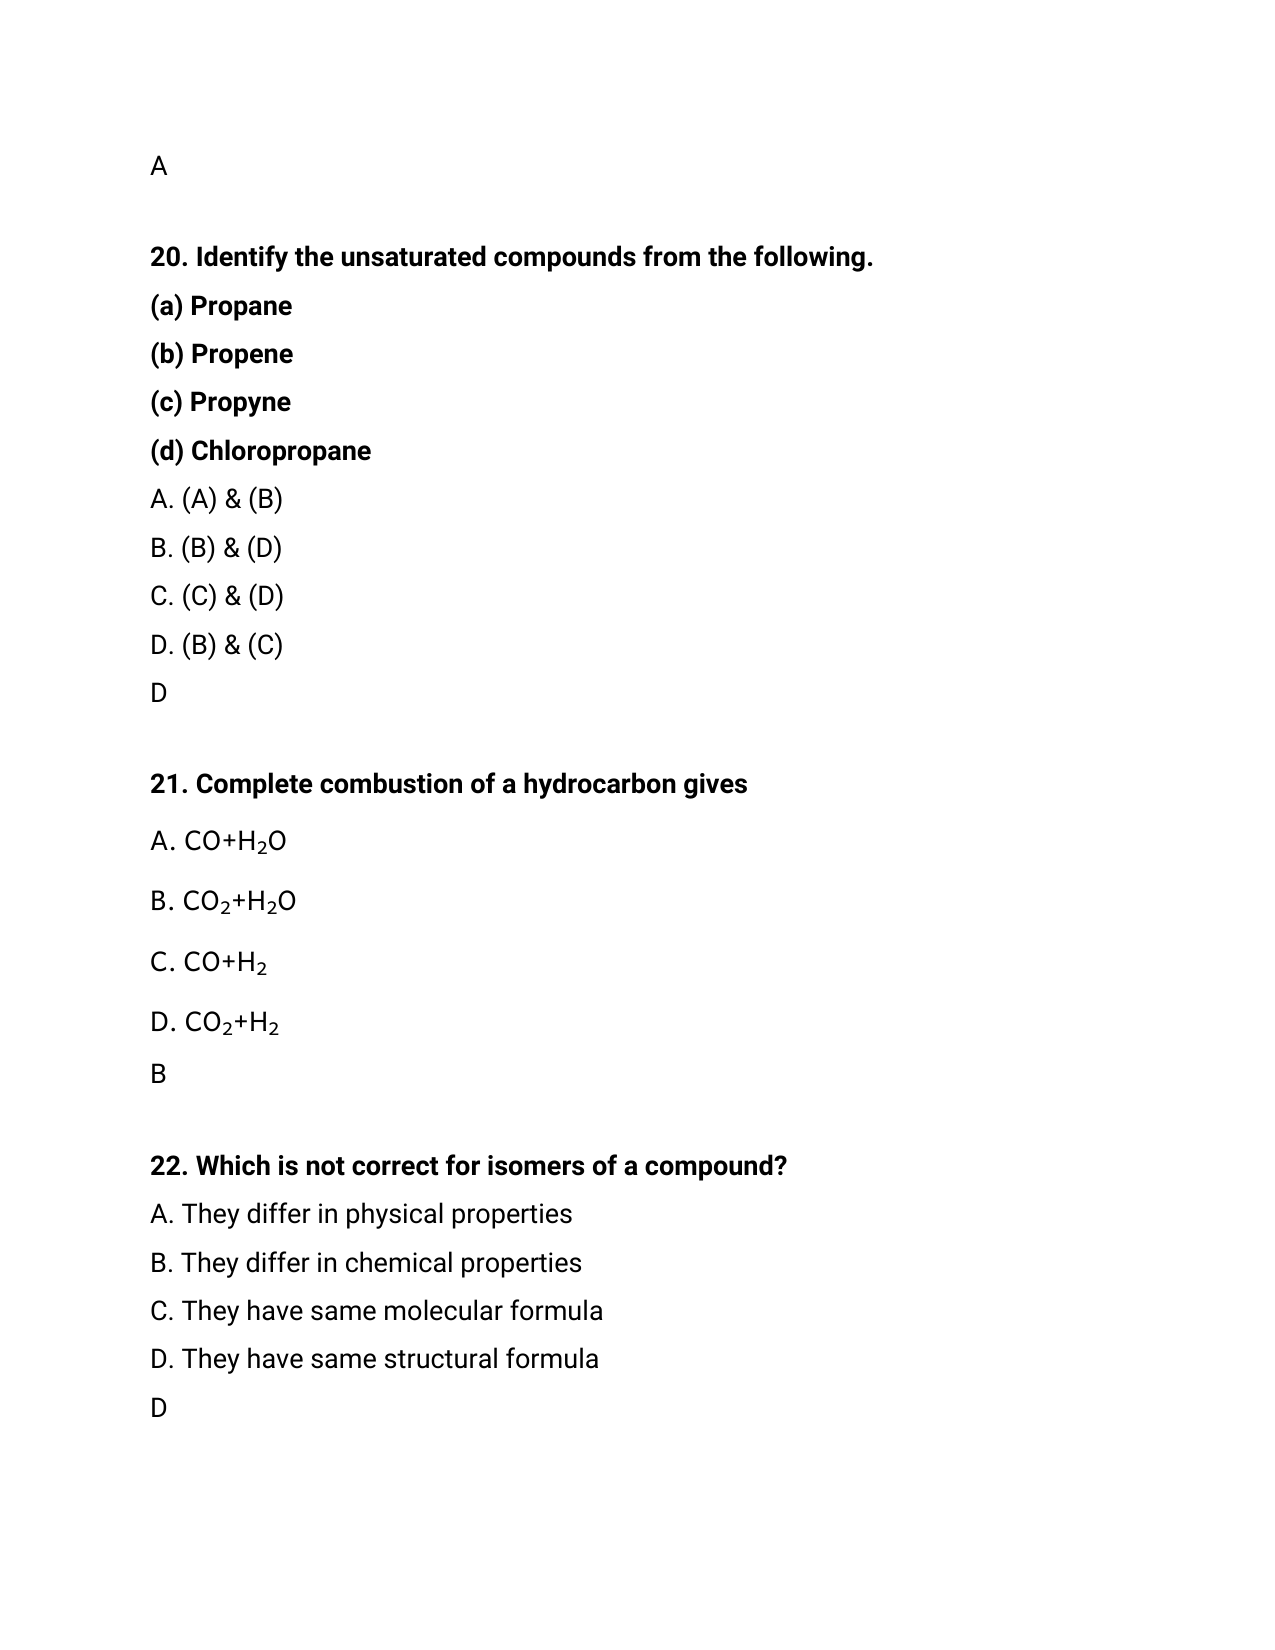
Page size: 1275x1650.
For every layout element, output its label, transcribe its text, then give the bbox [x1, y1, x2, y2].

text B [150, 1058, 1125, 1090]
text A [150, 150, 1125, 182]
text D [150, 677, 1125, 709]
text B. They differ in chemical properties [150, 1247, 1125, 1279]
text D. (B) & (C) [150, 629, 1125, 661]
text (b) Propene [150, 338, 1125, 370]
text (c) Propyne [150, 387, 1125, 418]
text 21. Complete combustion of a hydrocarbon gives [150, 769, 1125, 801]
text C. They have same molecular formula [150, 1295, 1125, 1327]
text D. They have same structural formula [150, 1344, 1125, 1376]
text (d) Chloropropane [150, 435, 1125, 467]
text 20. Identify the unsaturated compounds from the following. [150, 241, 1125, 273]
text A. (A) & (B) [150, 484, 1125, 515]
text C. CO+H₂ [150, 938, 1125, 982]
text 22. Which is not correct for isomers of a compound? [150, 1150, 1125, 1182]
text A. They differ in physical properties [150, 1198, 1125, 1230]
text A. CO+H₂O [150, 817, 1125, 861]
text D. CO₂+H₂ [150, 998, 1125, 1042]
text B. CO₂+H₂O [150, 878, 1125, 921]
text B. (B) & (D) [150, 532, 1125, 564]
text C. (C) & (D) [150, 581, 1125, 612]
text (a) Propane [150, 290, 1125, 322]
text D [150, 1392, 1125, 1424]
